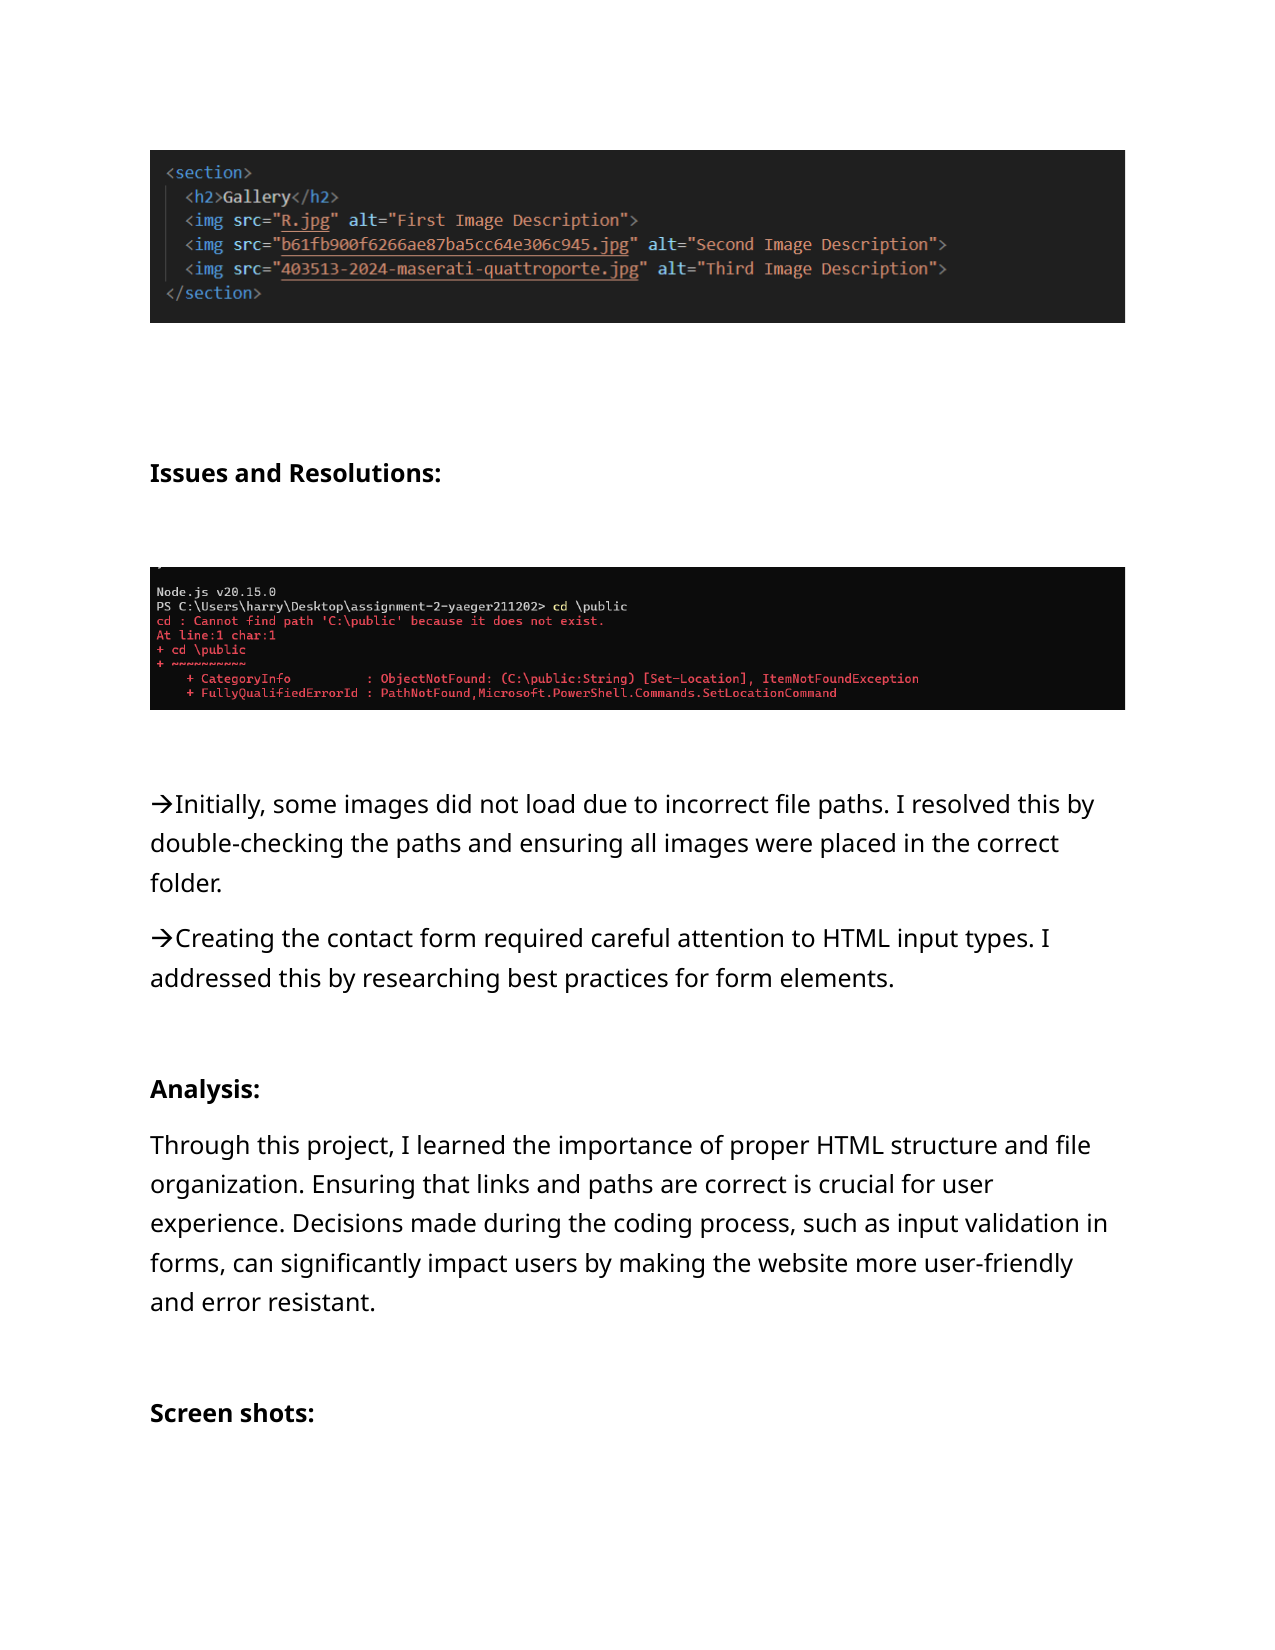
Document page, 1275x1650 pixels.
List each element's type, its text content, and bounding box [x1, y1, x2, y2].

text Creating the contact form required careful attention to HTML input types. I addressed this by researching best practices for form elements. [150, 921, 1125, 994]
text Analysis: [150, 1072, 1125, 1106]
picture [150, 150, 1125, 323]
text Through this project, I learned the importance of proper HTML structure and file organization. Ensuring that links and paths are correct is crucial for user experience. Decisions made during the coding process, such as input validation in forms, can significantly impact users by making the website more user-friendly and error resistant. [150, 1128, 1125, 1318]
text Initially, some images did not load due to incorrect file paths. I resolved this by double-checking the paths and ensuring all images were placed in the correct folder. [150, 787, 1125, 899]
text Screen shots: [150, 1396, 1125, 1430]
text Issues and Resolutions: [150, 456, 1125, 490]
picture [150, 567, 1125, 710]
